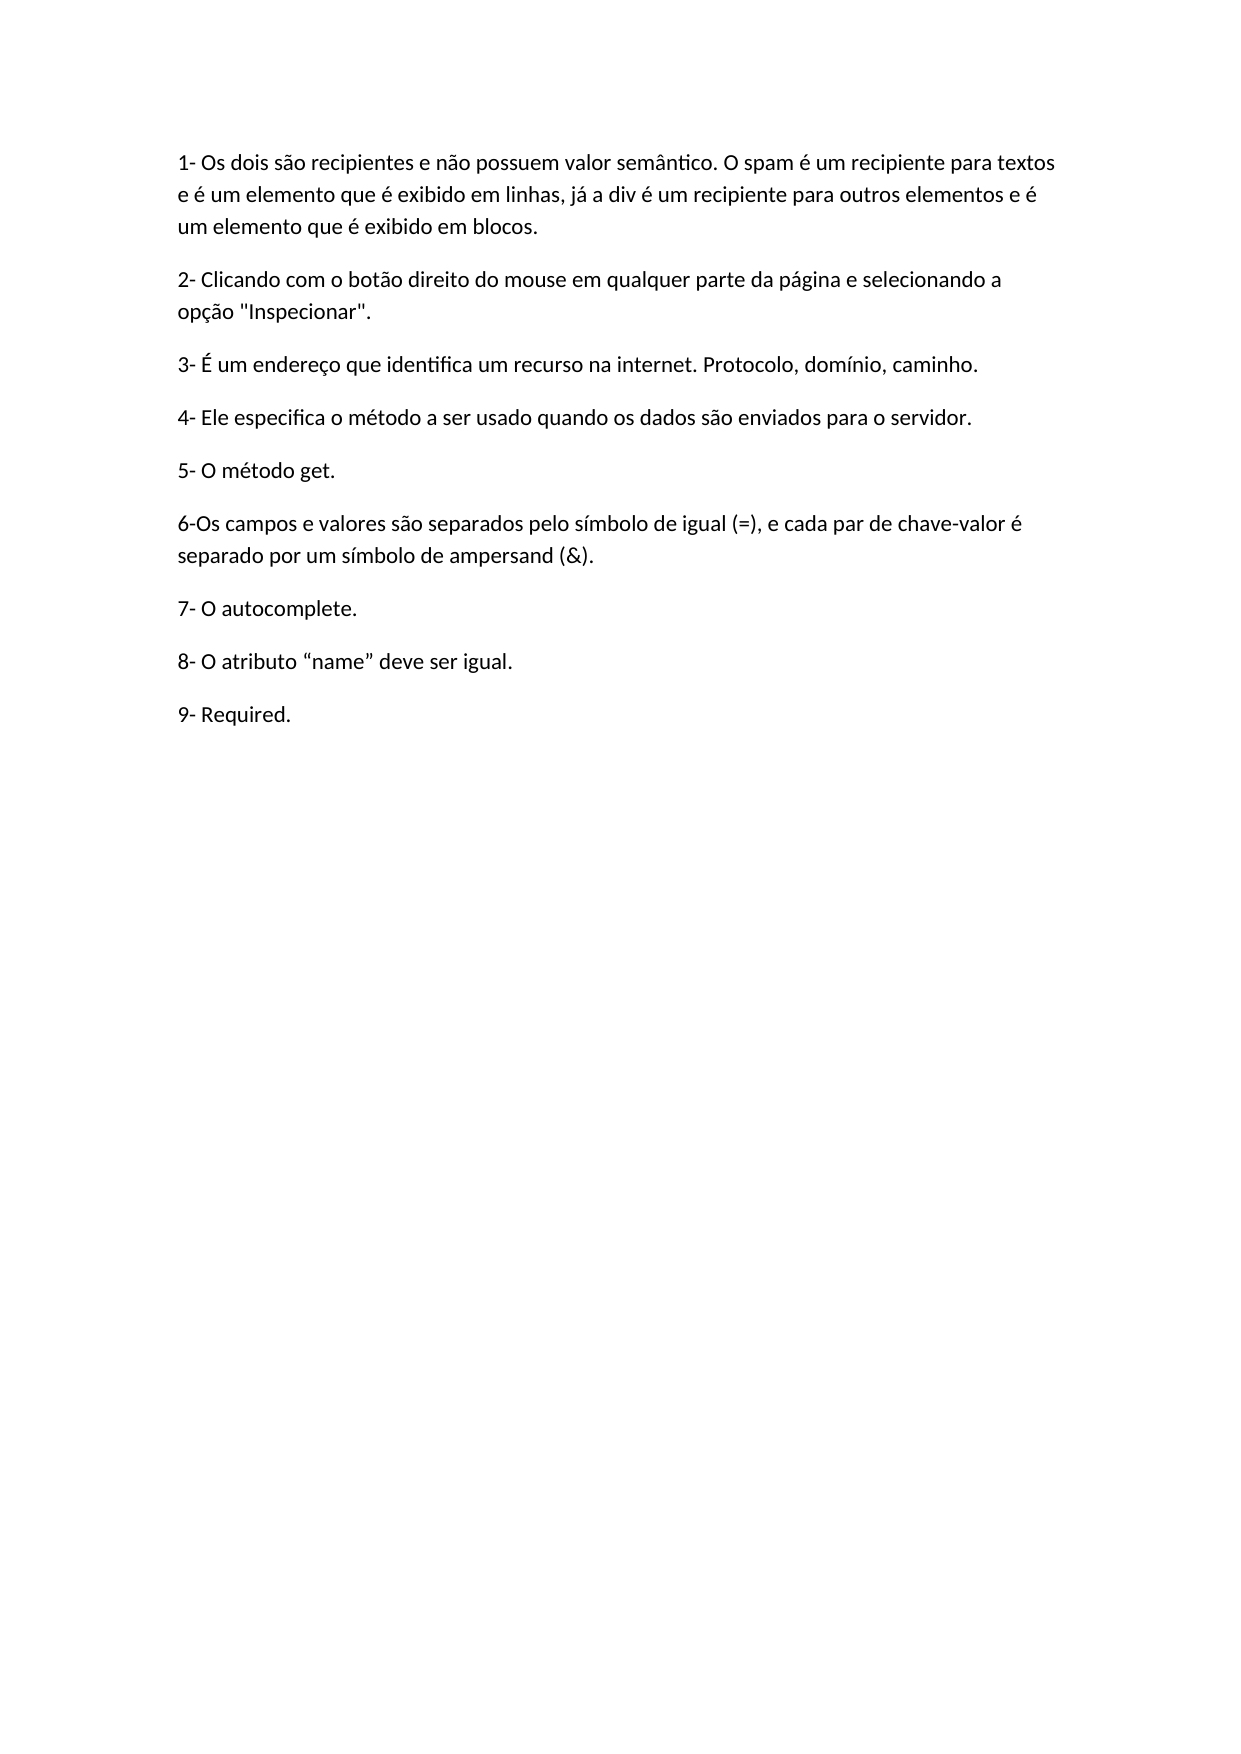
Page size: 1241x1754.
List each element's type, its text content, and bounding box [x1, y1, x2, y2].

text 2- Clicando com o botão direito do mouse em qualquer parte da página e selecionando a opção "Inspecionar". [177, 265, 1063, 325]
text 4- Ele especifica o método a ser usado quando os dados são enviados para o servidor. [177, 403, 1063, 431]
text 7- O autocomplete. [177, 594, 1063, 622]
text 1- Os dois são recipientes e não possuem valor semântico. O spam é um recipiente para textos e é um elemento que é exibido em linhas, já a div é um recipiente para outros elementos e é um elemento que é exibido em blocos. [177, 148, 1063, 240]
text 5- O método get. [177, 456, 1063, 484]
text 8- O atributo “name” deve ser igual. [177, 647, 1063, 676]
text 9- Required. [177, 701, 1063, 728]
text 6-Os campos e valores são separados pelo símbolo de igual (=), e cada par de chave-valor é separado por um símbolo de ampersand (&). [177, 509, 1063, 569]
text 3- É um endereço que identifica um recurso na internet. Protocolo, domínio, caminho. [177, 350, 1063, 378]
